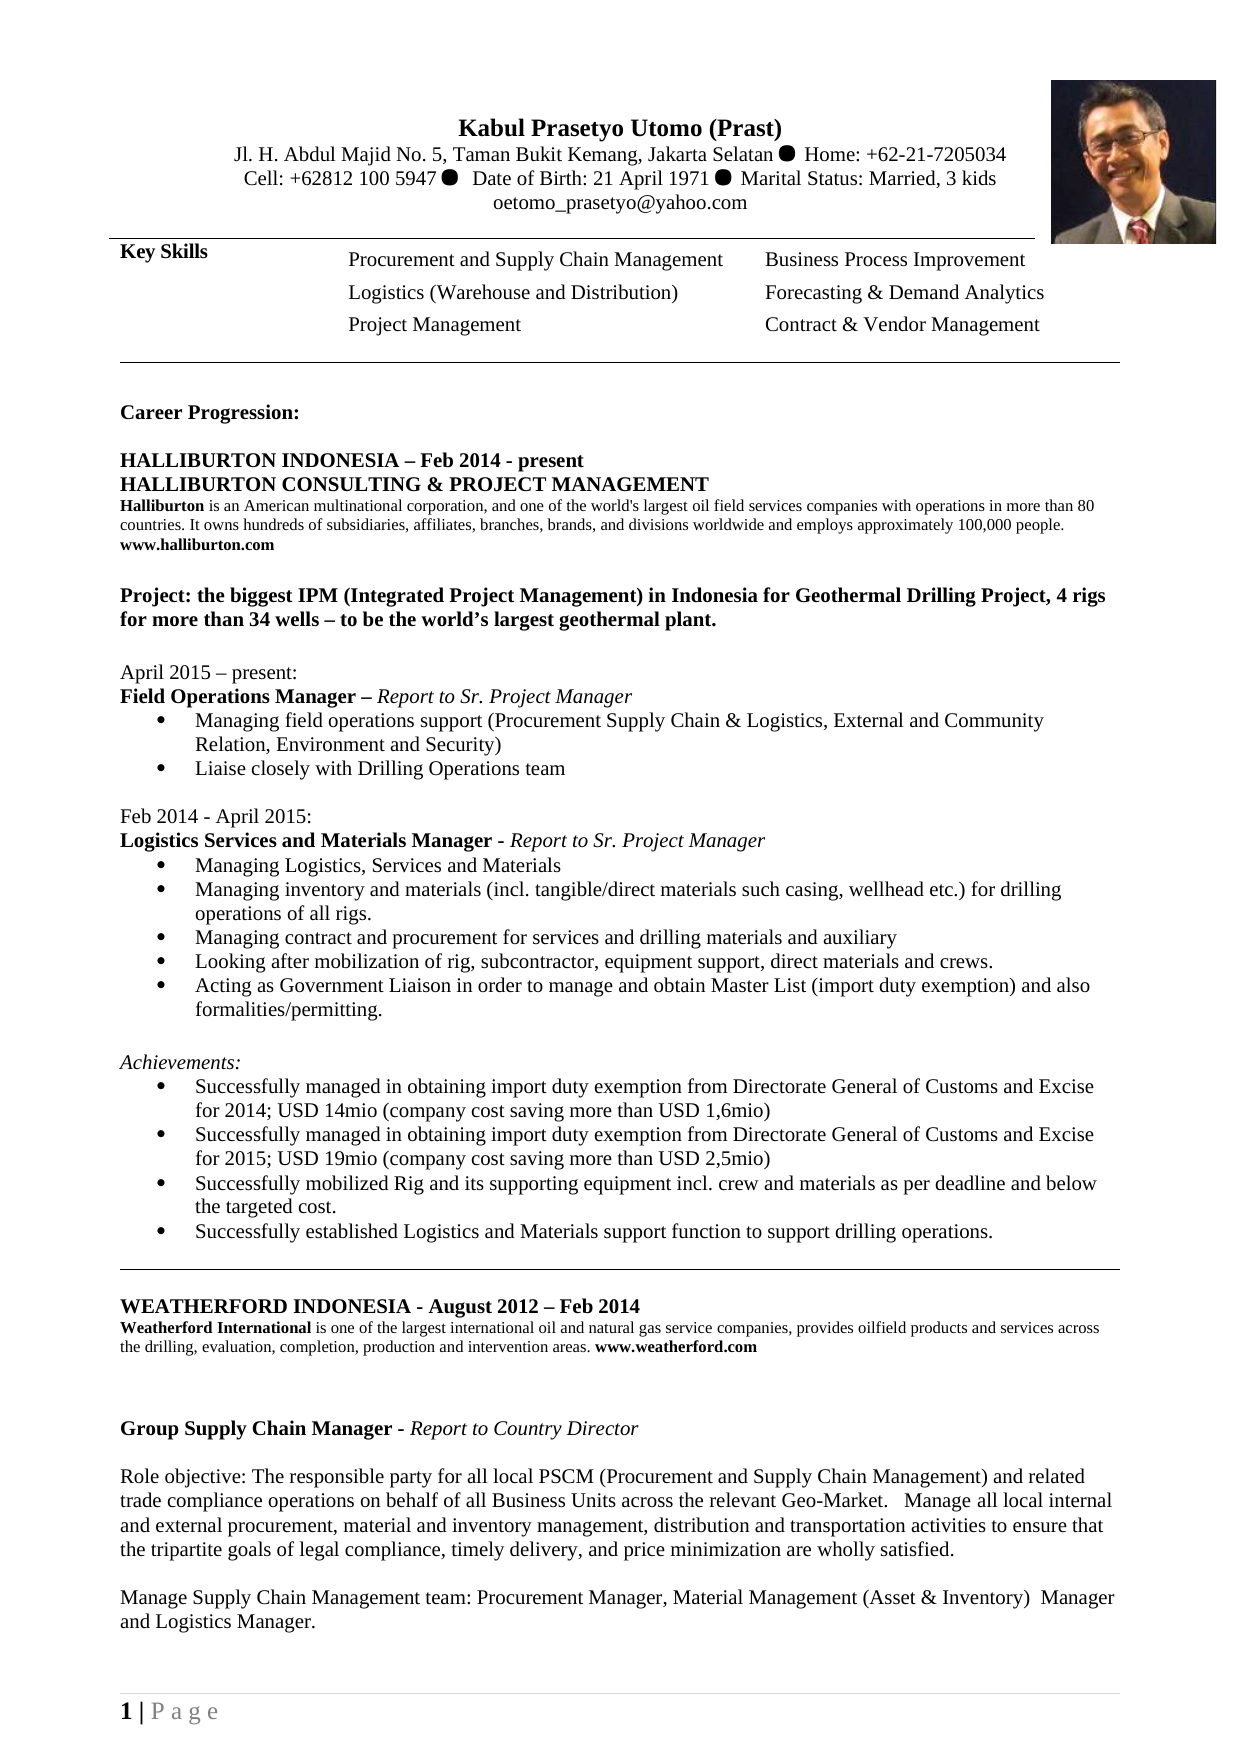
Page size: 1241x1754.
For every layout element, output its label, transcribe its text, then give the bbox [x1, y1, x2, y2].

text Kabul Prasetyo Utomo (Prast) [120, 113, 1035, 142]
text Weatherford International is one of the largest international oil and natural gas service companies, provides oilfield products and services across the drilling, evaluation, completion, production and intervention areas. www.weatherford.com ‎ [120, 1318, 1120, 1356]
table_header Key Skills [109, 239, 337, 336]
text Project: the biggest IPM (Integrated Project Management) in Indonesia for Geothermal Drilling Project, 4 rigs for more than 34 wells – to be the world’s largest geothermal plant. [120, 583, 1120, 631]
table_header Business Process Improvement Forecasting & Demand Analytics Contract & Vendor Management [754, 239, 1132, 336]
list Successfully mobilized Rig and its supporting equipment incl. crew and materials as per deadline and below the targeted cost. [157, 1170, 1120, 1218]
text Field Operations Manager – Report to Sr. Project Manager [120, 684, 1120, 708]
text April 2015 – present: [120, 660, 1120, 684]
list Managing contract and procurement for services and drilling materials and auxiliary [157, 925, 1120, 949]
text Jl. H. Abdul Majid No. 5, Taman Bukit Kemang, Jakarta Selatan Home: +62-21-7205034 [120, 142, 1035, 166]
text oetomo_prasetyo@yahoo.com [120, 190, 1035, 214]
text HALLIBURTON CONSULTING & PROJECT MANAGEMENT [120, 472, 1120, 496]
table_header Procurement and Supply Chain Management Logistics (Warehouse and Distribution) Project Management [337, 239, 754, 336]
text HALLIBURTON INDONESIA – Feb 2014 - present [120, 448, 1120, 472]
text Logistics Services and Materials Manager - Report to Sr. Project Manager [120, 828, 1120, 852]
list Managing Logistics, Services and Materials [157, 852, 1120, 877]
list Managing inventory and materials (incl. tangible/direct materials such casing, wellhead etc.) for drilling operations of all rigs. [157, 877, 1120, 925]
text Achievements: [120, 1050, 1120, 1074]
text Feb 2014 - April 2015: [120, 804, 1120, 828]
list Successfully established Logistics and Materials support function to support drilling operations. [157, 1218, 1120, 1243]
text Career Progression: [120, 400, 1120, 424]
text WEATHERFORD INDONESIA - August 2012 – Feb 2014 [120, 1294, 1120, 1318]
list Acting as Government Liaison in order to manage and obtain Master List (import duty exemption) and also formalities/permitting. [157, 973, 1120, 1021]
text Group Supply Chain Manager - Report to Country Director [120, 1416, 1120, 1440]
list Managing field operations support (Procurement Supply Chain & Logistics, External and Community Relation, Environment and Security) [157, 708, 1120, 756]
text Halliburton is an American multinational corporation, and one of the world's largest oil field services companies with operations in more than 80 countries. It owns hundreds of subsidiaries, affiliates, branches, brands, and divisions worldwide and employs approximately 100,000 people. www.halliburton.com [120, 496, 1120, 553]
text Manage Supply Chain Management team: Procurement Manager, Material Management (Asset & Inventory) Manager and Logistics Manager. [120, 1585, 1120, 1633]
text Role objective: The responsible party for all local PSCM (Procurement and Supply Chain Management) and related trade compliance operations on behalf of all Business Units across the relevant Geo-Market. Manage all local internal and external procurement, material and inventory management, distribution and transportation activities to ensure that the tripartite goals of legal compliance, timely delivery, and price minimization are wholly satisfied. [120, 1464, 1120, 1561]
list Successfully managed in obtaining import duty exemption from Directorate General of Customs and Excise for 2014; USD 14mio (company cost saving more than USD 1,6mio) [157, 1074, 1120, 1122]
text Cell: +62812 100 5947 Date of Birth: Marital Status: Married, 3 kids [120, 166, 1035, 190]
list Liaise closely with Drilling Operations team [157, 756, 1120, 780]
list Successfully managed in obtaining import duty exemption from Directorate General of Customs and Excise for 2015; USD 19mio (company cost saving more than USD 2,5mio) [157, 1122, 1120, 1170]
list Looking after mobilization of rig, subcontractor, equipment support, direct materials and crews. [157, 949, 1120, 973]
